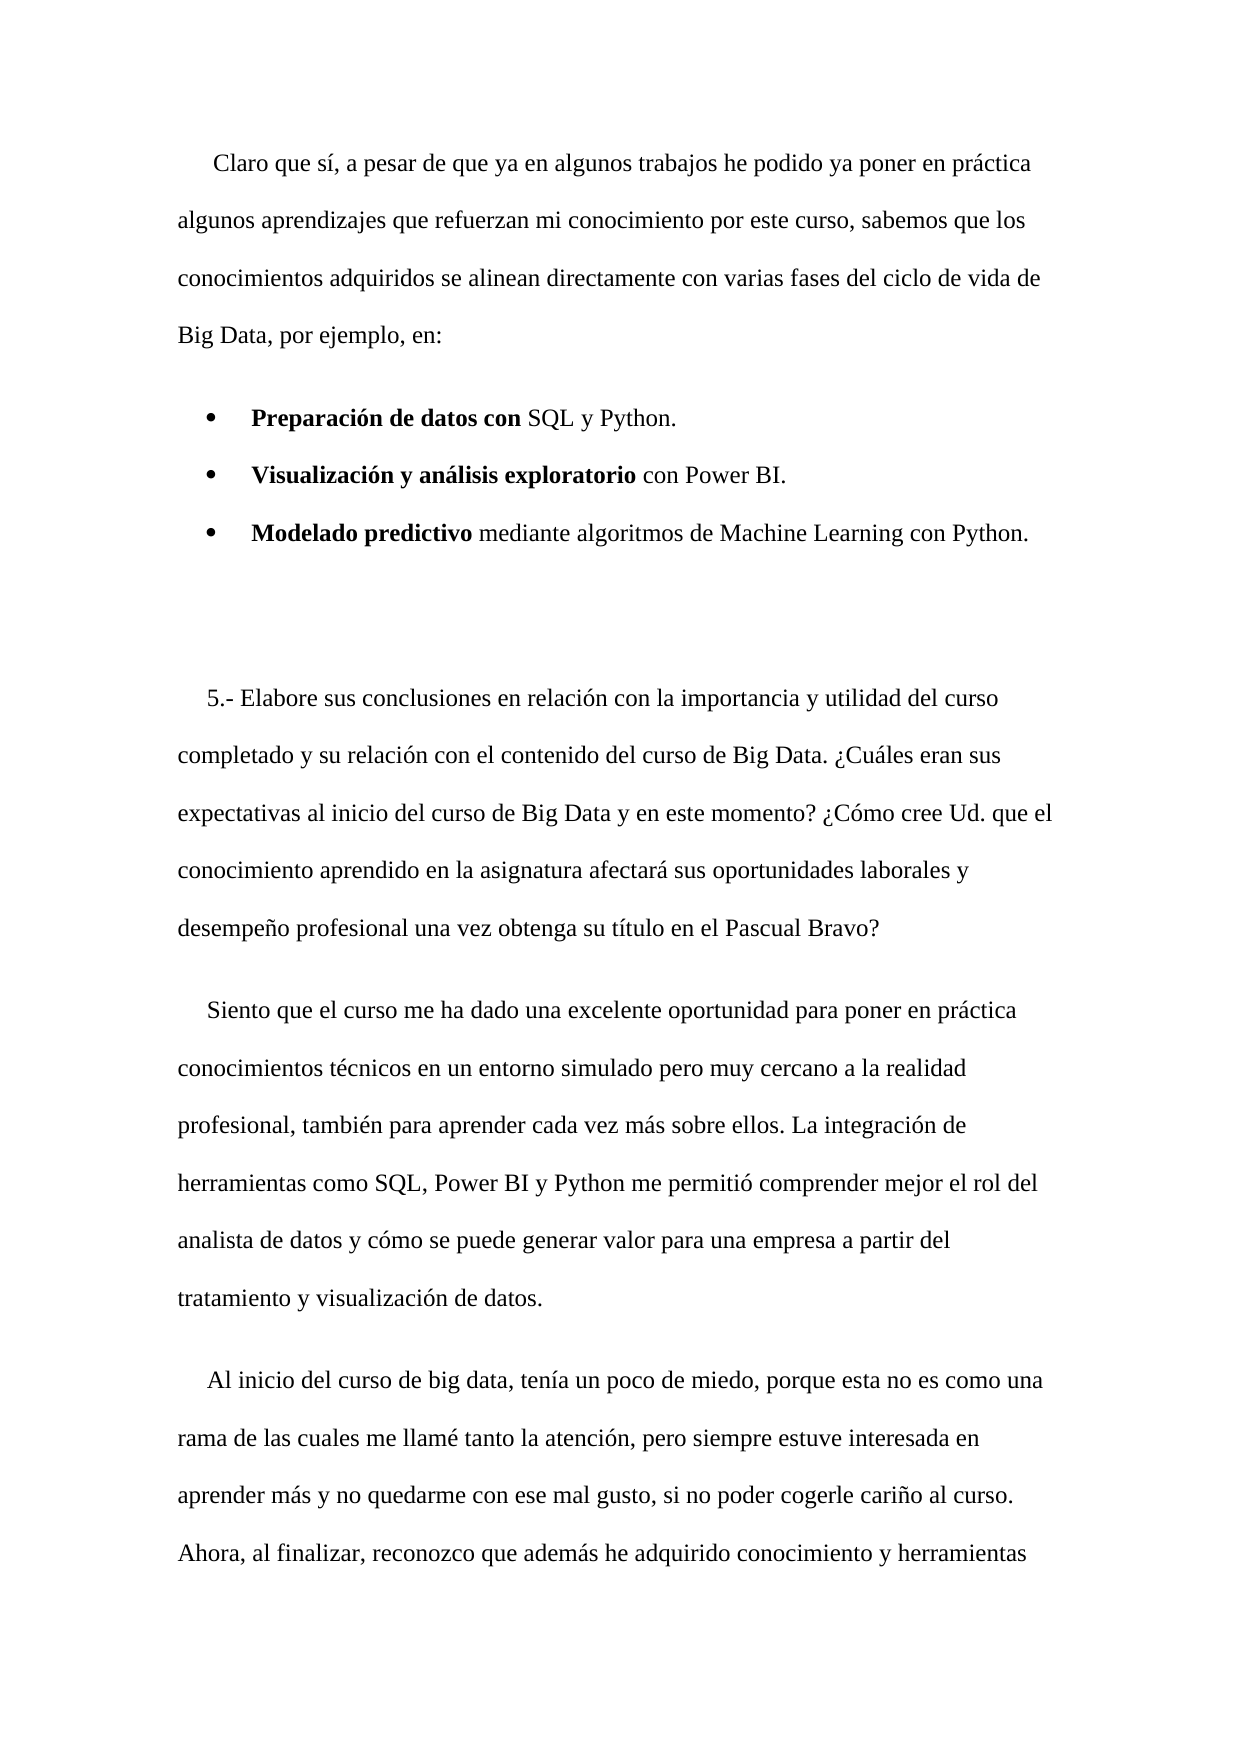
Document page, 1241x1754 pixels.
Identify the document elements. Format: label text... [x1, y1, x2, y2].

text Claro que sí, a pesar de que ya en algunos trabajos he podido ya poner en práctica algunos aprendizajes que refuerzan mi conocimiento por este curso, sabemos que los conocimientos adquiridos se alinean directamente con varias fases del ciclo de vida de Big Data, por ejemplo, en: [177, 148, 1063, 349]
list Visualización y análisis exploratorio con Power BI. [177, 460, 1063, 489]
list Modelado predictivo mediante algoritmos de Machine Learning con Python. [177, 518, 1063, 546]
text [177, 1365, 1063, 1566]
list Preparación de datos con SQL y Python. [177, 403, 1063, 431]
text 5.- Elabore sus conclusiones en relación con la importancia y utilidad del curso completado y su relación con el contenido del curso de Big Data. ¿Cuáles eran sus expectativas al inicio del curso de Big Data y en este momento? ¿Cómo cree Ud. que el conocimiento aprendido en la asignatura afectará sus oportunidades laborales y desempeño profesional una vez obtenga su título en el Pascual Bravo? [177, 683, 1063, 941]
text Siento que el curso me ha dado una excelente oportunidad para poner en práctica conocimientos técnicos en un entorno simulado pero muy cercano a la realidad profesional, también para aprender cada vez más sobre ellos. La integración de herramientas como SQL, Power BI y Python me permitió comprender mejor el rol del analista de datos y cómo se puede generar valor para una empresa a partir del tratamiento y visualización de datos. [177, 995, 1063, 1311]
